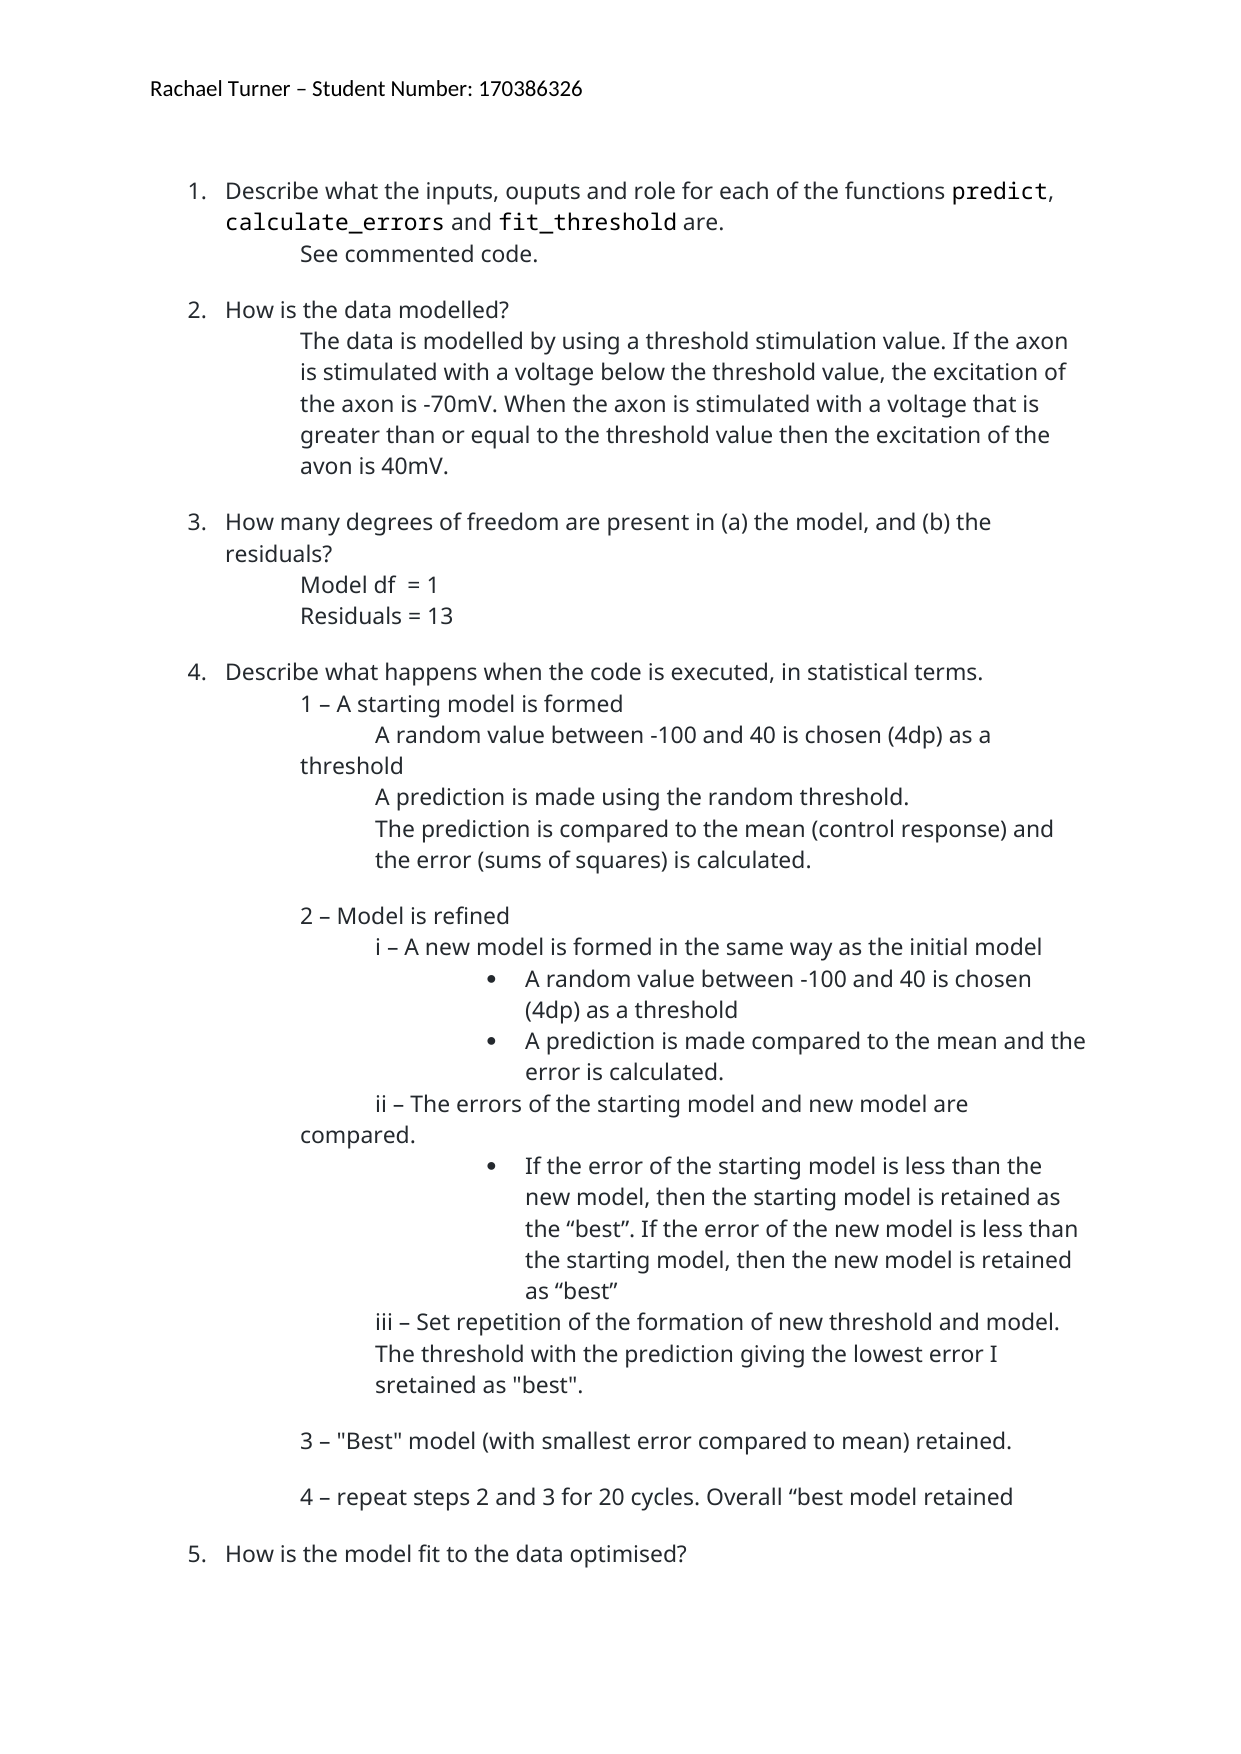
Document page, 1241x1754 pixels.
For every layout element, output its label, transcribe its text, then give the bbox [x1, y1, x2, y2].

text A random value between -100 and 40 is chosen (4dp) as a threshold [300, 719, 1090, 781]
text i – A new model is formed in the same way as the initial model [300, 931, 1090, 962]
list Describe what the inputs, ouputs and role for each of the functions predict, calculate_errors and fit_threshold are. [187, 175, 1090, 237]
list How many degrees of freedom are present in (a) the model, and (b) the residuals? [187, 506, 1090, 569]
text 1 – A starting model is formed [300, 687, 1090, 719]
text iii – Set repetition of the formation of new threshold and model. The threshold with the prediction giving the lowest error I sretained as "best". [375, 1306, 1090, 1400]
list How is the data modelled? [187, 294, 1090, 325]
text The data is modelled by using a threshold stimulation value. If the axon is stimulated with a voltage below the threshold value, the excitation of the axon is -70mV. When the axon is stimulated with a voltage that is greater than or equal to the threshold value then the excitation of the avon is 40mV. [300, 325, 1090, 481]
text The prediction is compared to the mean (control response) and the error (sums of squares) is calculated. [375, 812, 1090, 875]
text A prediction is made using the random threshold. [300, 781, 1090, 812]
text See commented code. [300, 237, 1090, 269]
text 3 – "Best" model (with smallest error compared to mean) retained. [300, 1425, 1090, 1456]
text Model df = 1 [300, 569, 1090, 600]
list A random value between -100 and 40 is chosen (4dp) as a threshold [487, 962, 1090, 1025]
list Describe what happens when the code is executed, in statistical terms. [187, 656, 1090, 687]
text 4 – repeat steps 2 and 3 for 20 cycles. Overall “best model retained [300, 1481, 1090, 1512]
list If the error of the starting model is less than the new model, then the starting model is retained as the “best”. If the error of the new model is less than the starting model, then the new model is retained as “best” [487, 1150, 1090, 1306]
list A prediction is made compared to the mean and the error is calculated. [487, 1025, 1090, 1087]
text Residuals = 13 [300, 600, 1090, 631]
text 2 – Model is refined [300, 900, 1090, 931]
list How is the model fit to the data optimised? [187, 1537, 1090, 1569]
text ii – The errors of the starting model and new model are compared. [300, 1087, 1090, 1150]
